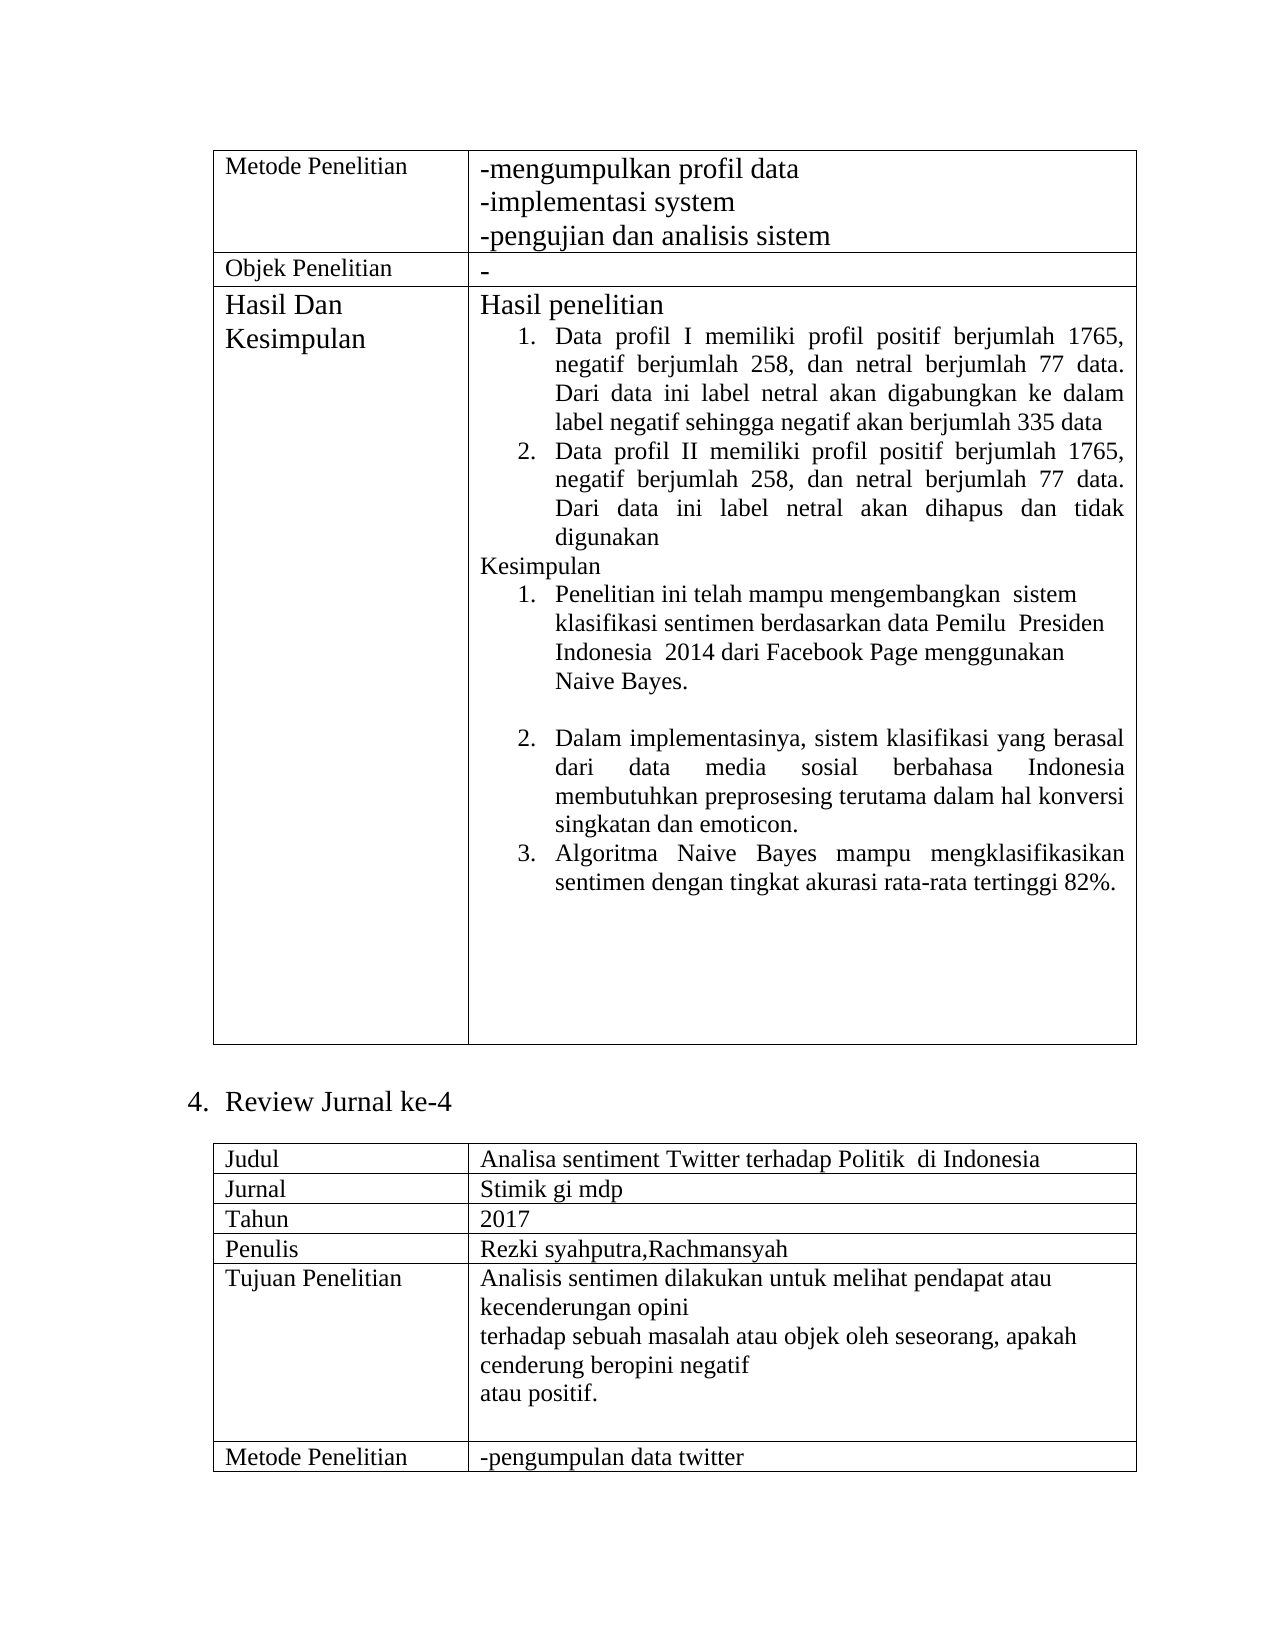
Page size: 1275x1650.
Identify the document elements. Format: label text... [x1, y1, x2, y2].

table_cell Hasil Dan Kesimpulan [214, 287, 468, 1044]
list Review Jurnal ke-4 [187, 1084, 1125, 1117]
table_cell Rezki syahputra,Rachmansyah [469, 1234, 1136, 1262]
table_cell Tahun [214, 1204, 468, 1233]
table_cell - [469, 253, 1136, 286]
table_cell Metode Penelitian [214, 151, 468, 252]
table_header Analisa sentiment Twitter terhadap Politik di Indonesia [469, 1144, 1136, 1173]
table_cell Stimik gi mdp [469, 1174, 1136, 1203]
table_cell Jurnal [214, 1174, 468, 1203]
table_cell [469, 1442, 1136, 1471]
table_cell Objek Penelitian [214, 253, 468, 286]
table_header Judul [214, 1144, 468, 1173]
table_cell 2017 [469, 1204, 1136, 1233]
table_cell Analisis sentimen dilakukan untuk melihat pendapat atau kecenderungan opini terhadap sebuah masalah atau objek oleh seseorang, apakah cenderung beropini negatif atau positif. [469, 1264, 1136, 1441]
table_cell Tujuan Penelitian [214, 1264, 468, 1441]
table_cell Hasil penelitian Data profil I memiliki profil positif berjumlah 1765, negatif berjumlah 258, dan netral berjumlah 77 data. Dari data ini label netral akan digabungkan ke dalam label negatif sehingga negatif akan berjumlah 335 data Data profil II memiliki profil positif berjumlah 1765, negatif berjumlah 258, dan netral berjumlah 77 data. Dari data ini label netral akan dihapus dan tidak digunakan Kesimpulan Penelitian ini telah mampu mengembangkan sistem klasifikasi sentimen berdasarkan data Pemilu Presiden Indonesia 2014 dari Facebook Page menggunakan Naive Bayes. Dalam implementasinya, sistem klasifikasi yang berasal dari data media sosial berbahasa Indonesia membutuhkan preprosesing terutama dalam hal konversi singkatan dan emoticon. Algoritma Naive Bayes mampu mengklasifikasikan sentimen dengan tingkat akurasi rata-rata tertinggi 82%. [469, 287, 1136, 1044]
table_cell -mengumpulkan profil data -implementasi system -pengujian dan analisis sistem [469, 151, 1136, 252]
table_cell Metode Penelitian [214, 1442, 468, 1471]
table_cell Penulis [214, 1234, 468, 1262]
